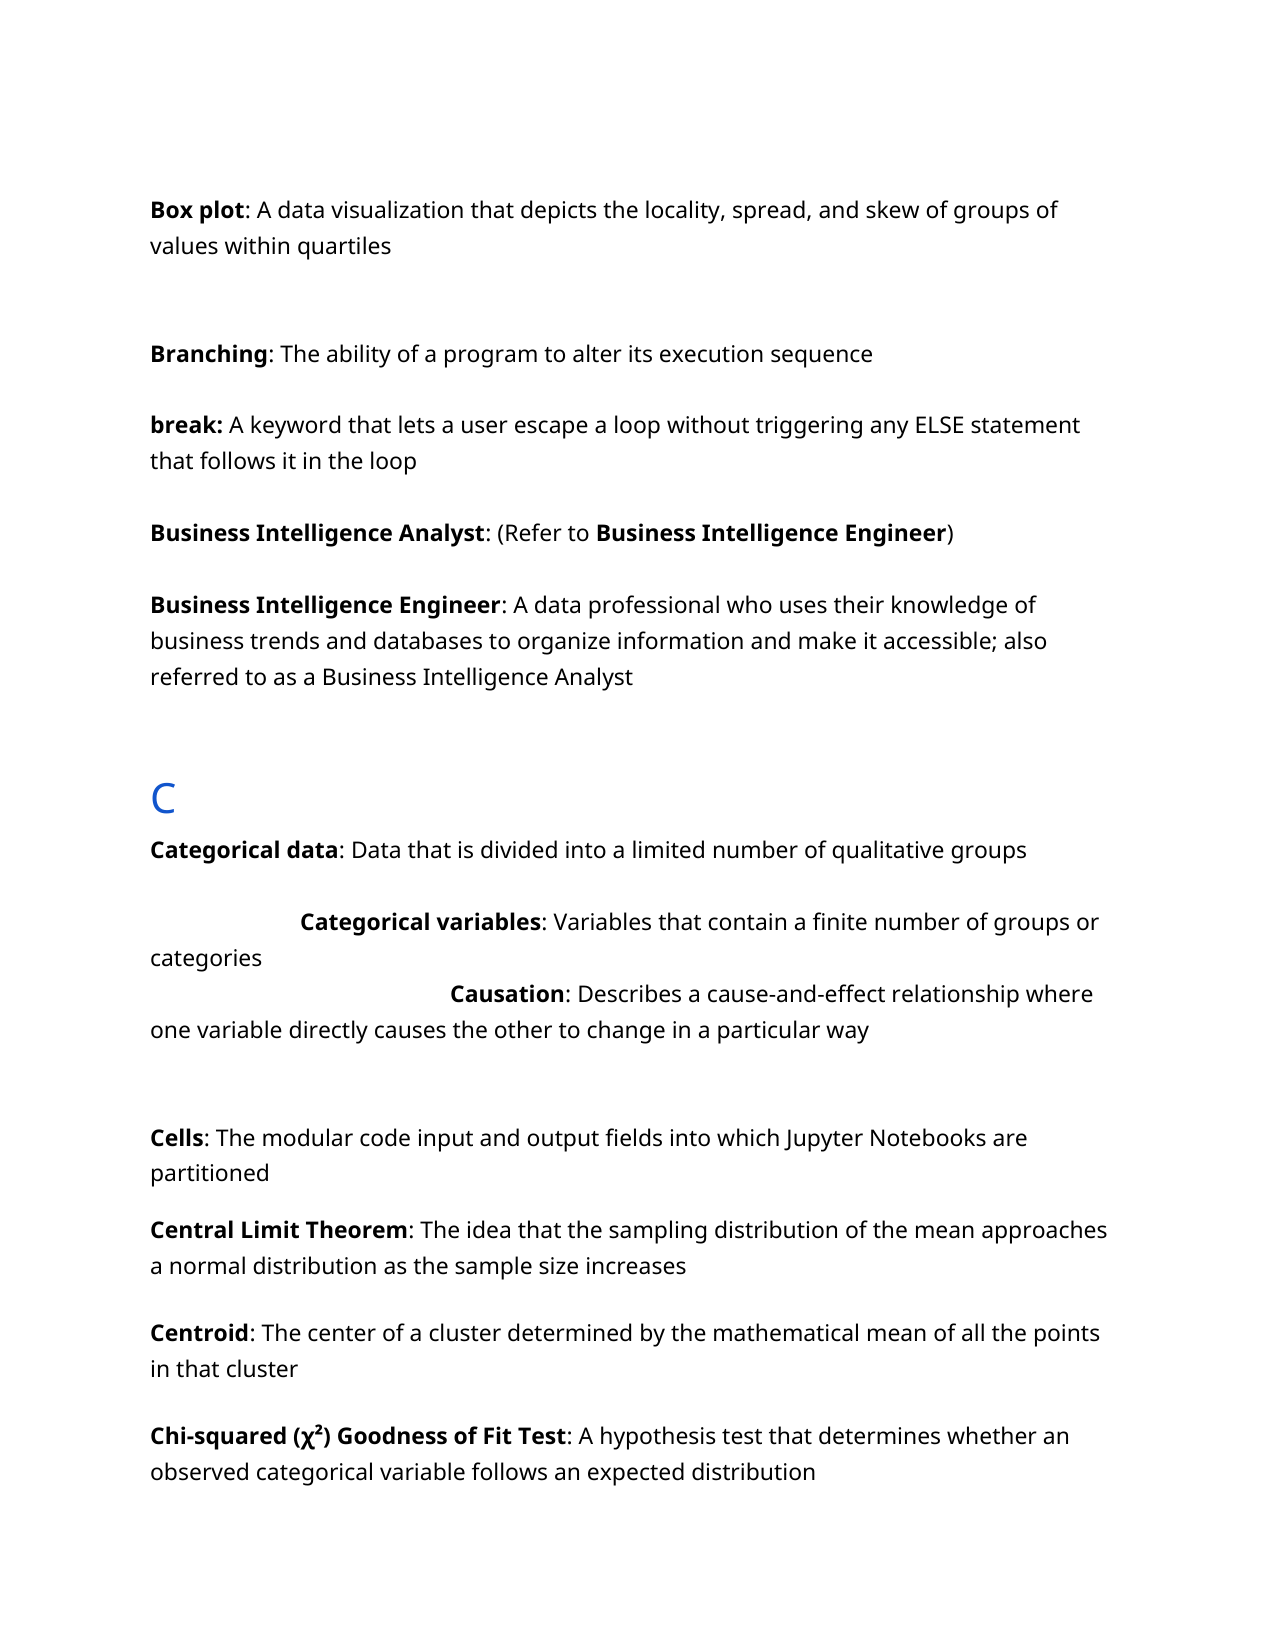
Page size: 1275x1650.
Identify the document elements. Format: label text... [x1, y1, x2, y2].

subtitle C [150, 769, 1125, 826]
text Central Limit Theorem: The idea that the sampling distribution of the mean approaches a normal distribution as the sample size increases [150, 1214, 1125, 1281]
text break: A keyword that lets a user escape a loop without triggering any ELSE statement that follows it in the loop [150, 409, 1125, 477]
text Chi-squared (χ²) Goodness of Fit Test: A hypothesis test that determines whether an observed categorical variable follows an expected distribution [150, 1420, 1125, 1487]
text Box plot: A data visualization that depicts the locality, spread, and skew of groups of values within quartiles [150, 194, 1125, 297]
text Centroid: The center of a cluster determined by the mathematical mean of all the points in that cluster [150, 1317, 1125, 1384]
text Business Intelligence Engineer: A data professional who uses their knowledge of business trends and databases to organize information and make it accessible; also referred to as a Business Intelligence Analyst [150, 589, 1125, 728]
text Branching: The ability of a program to alter its execution sequence [150, 337, 1125, 369]
text Business Intelligence Analyst: (Refer to Business Intelligence Engineer) [150, 517, 1125, 548]
text Categorical data: Data that is divided into a limited number of qualitative groups Categorical variables: Variables that contain a finite number of groups or categories Causation: Describes a cause-and-effect relationship where one variable directly causes the other to change in a particular way [150, 834, 1125, 1117]
text Cells: The modular code input and output fields into which Jupyter Notebooks are partitioned [150, 1121, 1125, 1189]
